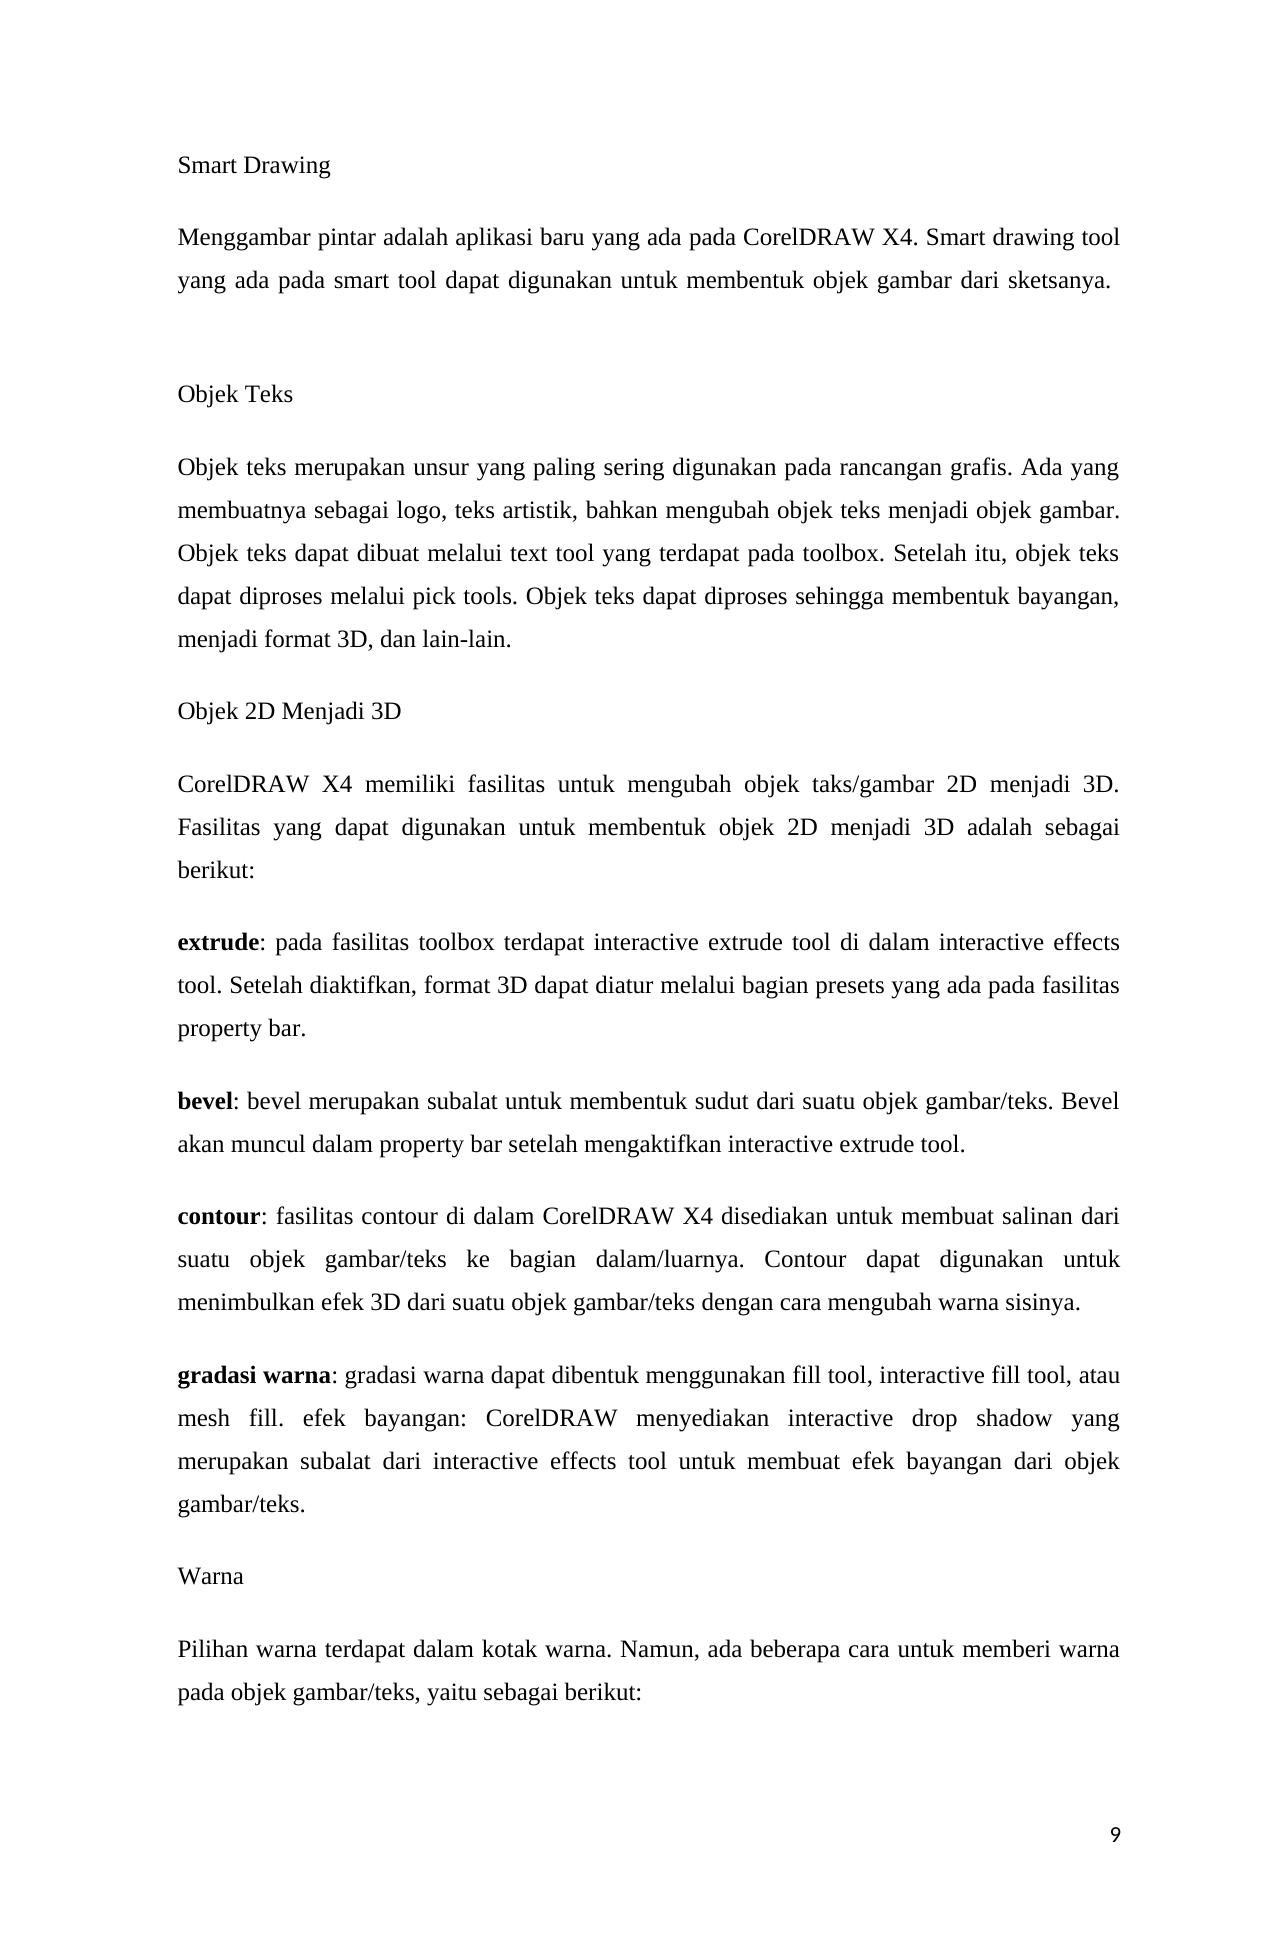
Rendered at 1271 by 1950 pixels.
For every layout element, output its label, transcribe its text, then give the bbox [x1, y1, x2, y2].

text Objek 2D Menjadi 3D [177, 696, 1121, 725]
text bevel: bevel merupakan subalat untuk membentuk sudut dari suatu objek gambar/teks. Bevel akan muncul dalam property bar setelah mengaktifkan interactive extrude tool. [177, 1086, 1121, 1158]
text Smart Drawing [177, 150, 1121, 179]
text extrude: pada fasilitas toolbox terdapat interactive extrude tool di dalam interactive effects tool. Setelah diaktifkan, format 3D dapat diatur melalui bagian presets yang ada pada fasilitas property bar. [177, 927, 1121, 1042]
text Objek Teks [177, 379, 1121, 408]
text CorelDRAW X4 memiliki fasilitas untuk mengubah objek taks/gambar 2D menjadi 3D. Fasilitas yang dapat digunakan untuk membentuk objek 2D menjadi 3D adalah sebagai berikut: [177, 769, 1121, 884]
text Menggambar pintar adalah aplikasi baru yang ada pada CorelDRAW X4. Smart drawing tool yang ada pada smart tool dapat digunakan untuk membentuk objek gambar dari sketsanya. [177, 222, 1121, 336]
text contour: fasilitas contour di dalam CorelDRAW X4 disediakan untuk membuat salinan dari suatu objek gambar/teks ke bagian dalam/luarnya. Contour dapat digunakan untuk menimbulkan efek 3D dari suatu objek gambar/teks dengan cara mengubah warna sisinya. [177, 1201, 1121, 1316]
text Objek teks merupakan unsur yang paling sering digunakan pada rancangan grafis. Ada yang membuatnya sebagai logo, teks artistik, bahkan mengubah objek teks menjadi objek gambar. Objek teks dapat dibuat melalui text tool yang terdapat pada toolbox. Setelah itu, objek teks dapat diproses melalui pick tools. Objek teks dapat diproses sehingga membentuk bayangan, menjadi format 3D, dan lain-lain. [177, 452, 1121, 653]
text Pilihan warna terdapat dalam kotak warna. Namun, ada beberapa cara untuk memberi warna pada objek gambar/teks, yaitu sebagai berikut: [177, 1634, 1121, 1706]
text Warna [177, 1561, 1121, 1590]
text gradasi warna: gradasi warna dapat dibentuk menggunakan fill tool, interactive fill tool, atau mesh fill. efek bayangan: CorelDRAW menyediakan interactive drop shadow yang merupakan subalat dari interactive effects tool untuk membuat efek bayangan dari objek gambar/teks. [177, 1360, 1121, 1518]
